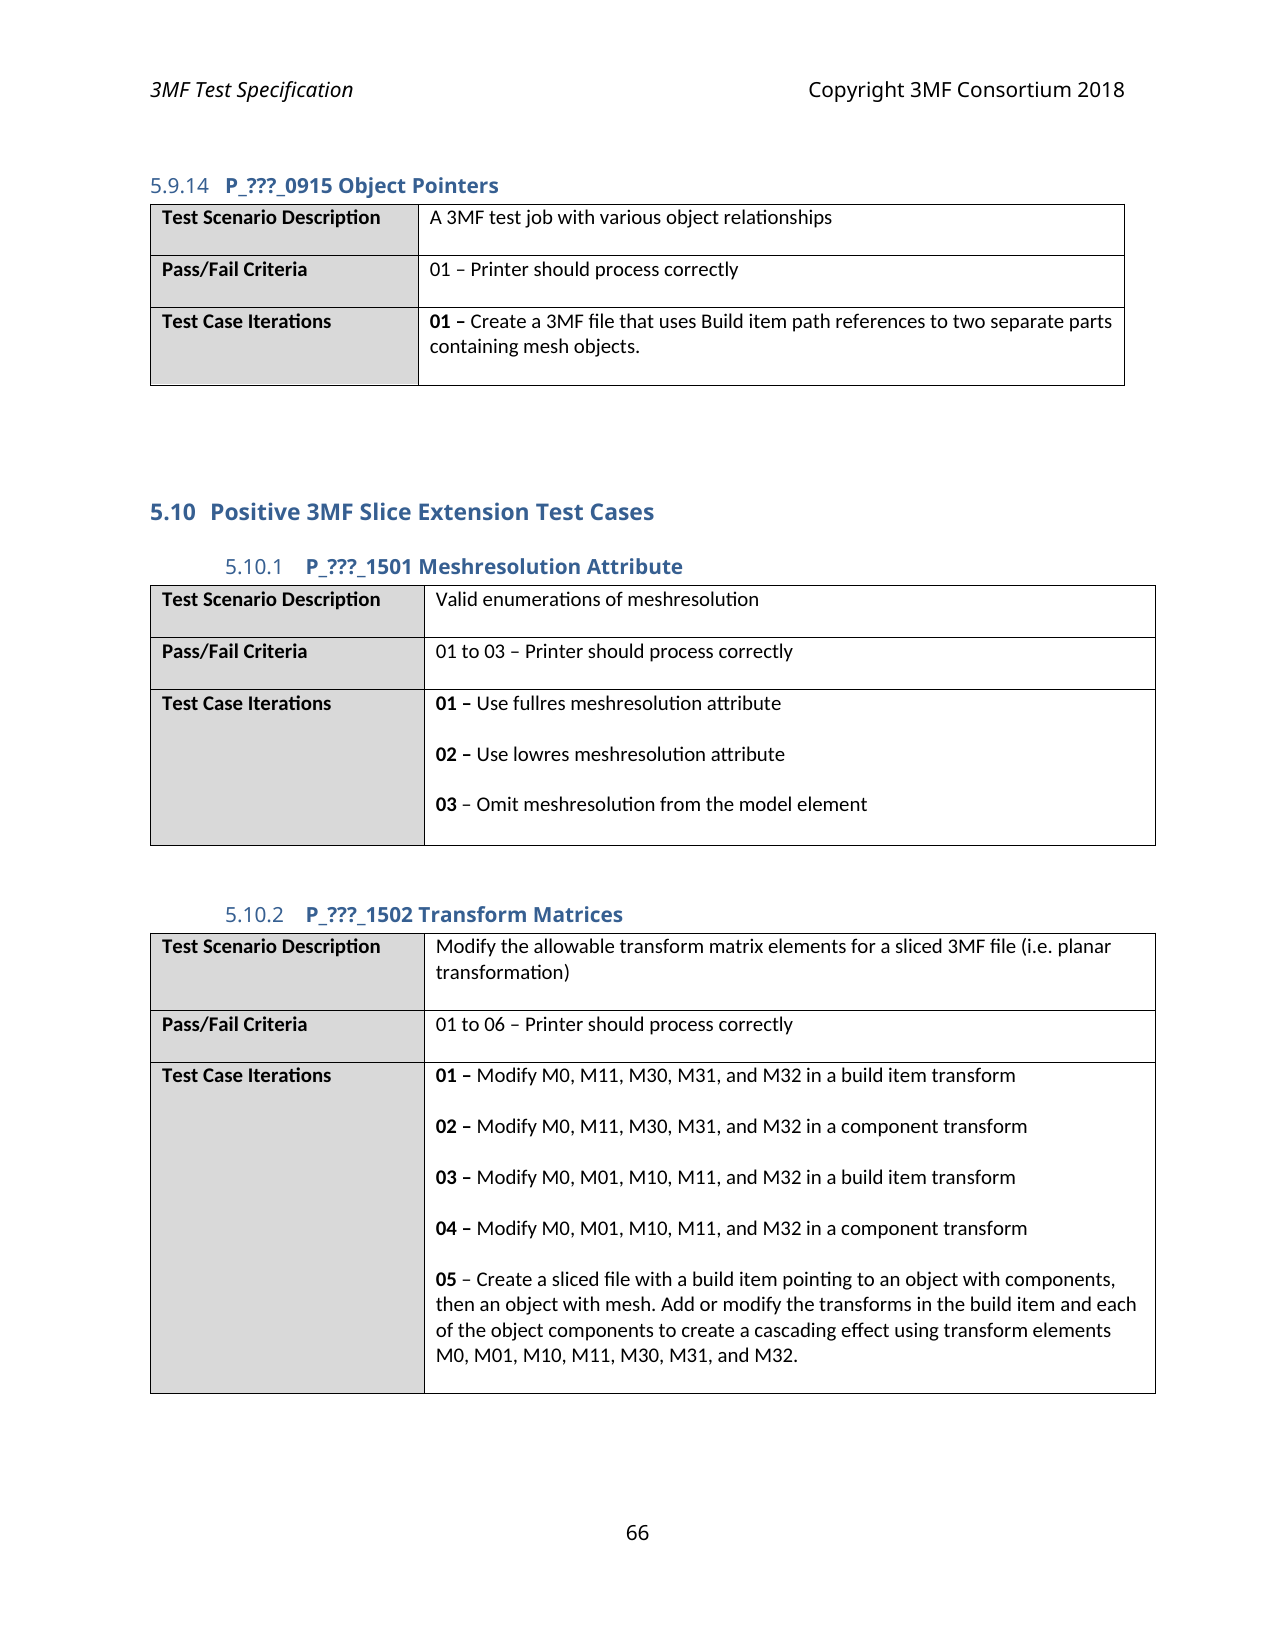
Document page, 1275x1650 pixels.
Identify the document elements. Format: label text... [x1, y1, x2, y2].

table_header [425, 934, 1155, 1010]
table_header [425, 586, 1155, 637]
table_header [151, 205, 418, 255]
subtitle Positive 3MF Slice Extension Test Cases [150, 496, 1125, 527]
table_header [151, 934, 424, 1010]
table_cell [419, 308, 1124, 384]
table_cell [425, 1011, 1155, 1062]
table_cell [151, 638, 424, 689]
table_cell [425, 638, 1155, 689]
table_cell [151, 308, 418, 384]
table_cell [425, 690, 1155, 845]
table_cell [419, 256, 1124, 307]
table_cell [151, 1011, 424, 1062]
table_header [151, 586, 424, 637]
subtitle P_???_1502 Transform Matrices [225, 900, 1125, 928]
subtitle P_???_1501 Meshresolution Attribute [225, 552, 1125, 581]
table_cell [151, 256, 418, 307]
subtitle P_???_0915 Object Pointers [150, 171, 1125, 199]
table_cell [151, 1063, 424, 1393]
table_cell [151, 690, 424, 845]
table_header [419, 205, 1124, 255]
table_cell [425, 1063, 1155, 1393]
